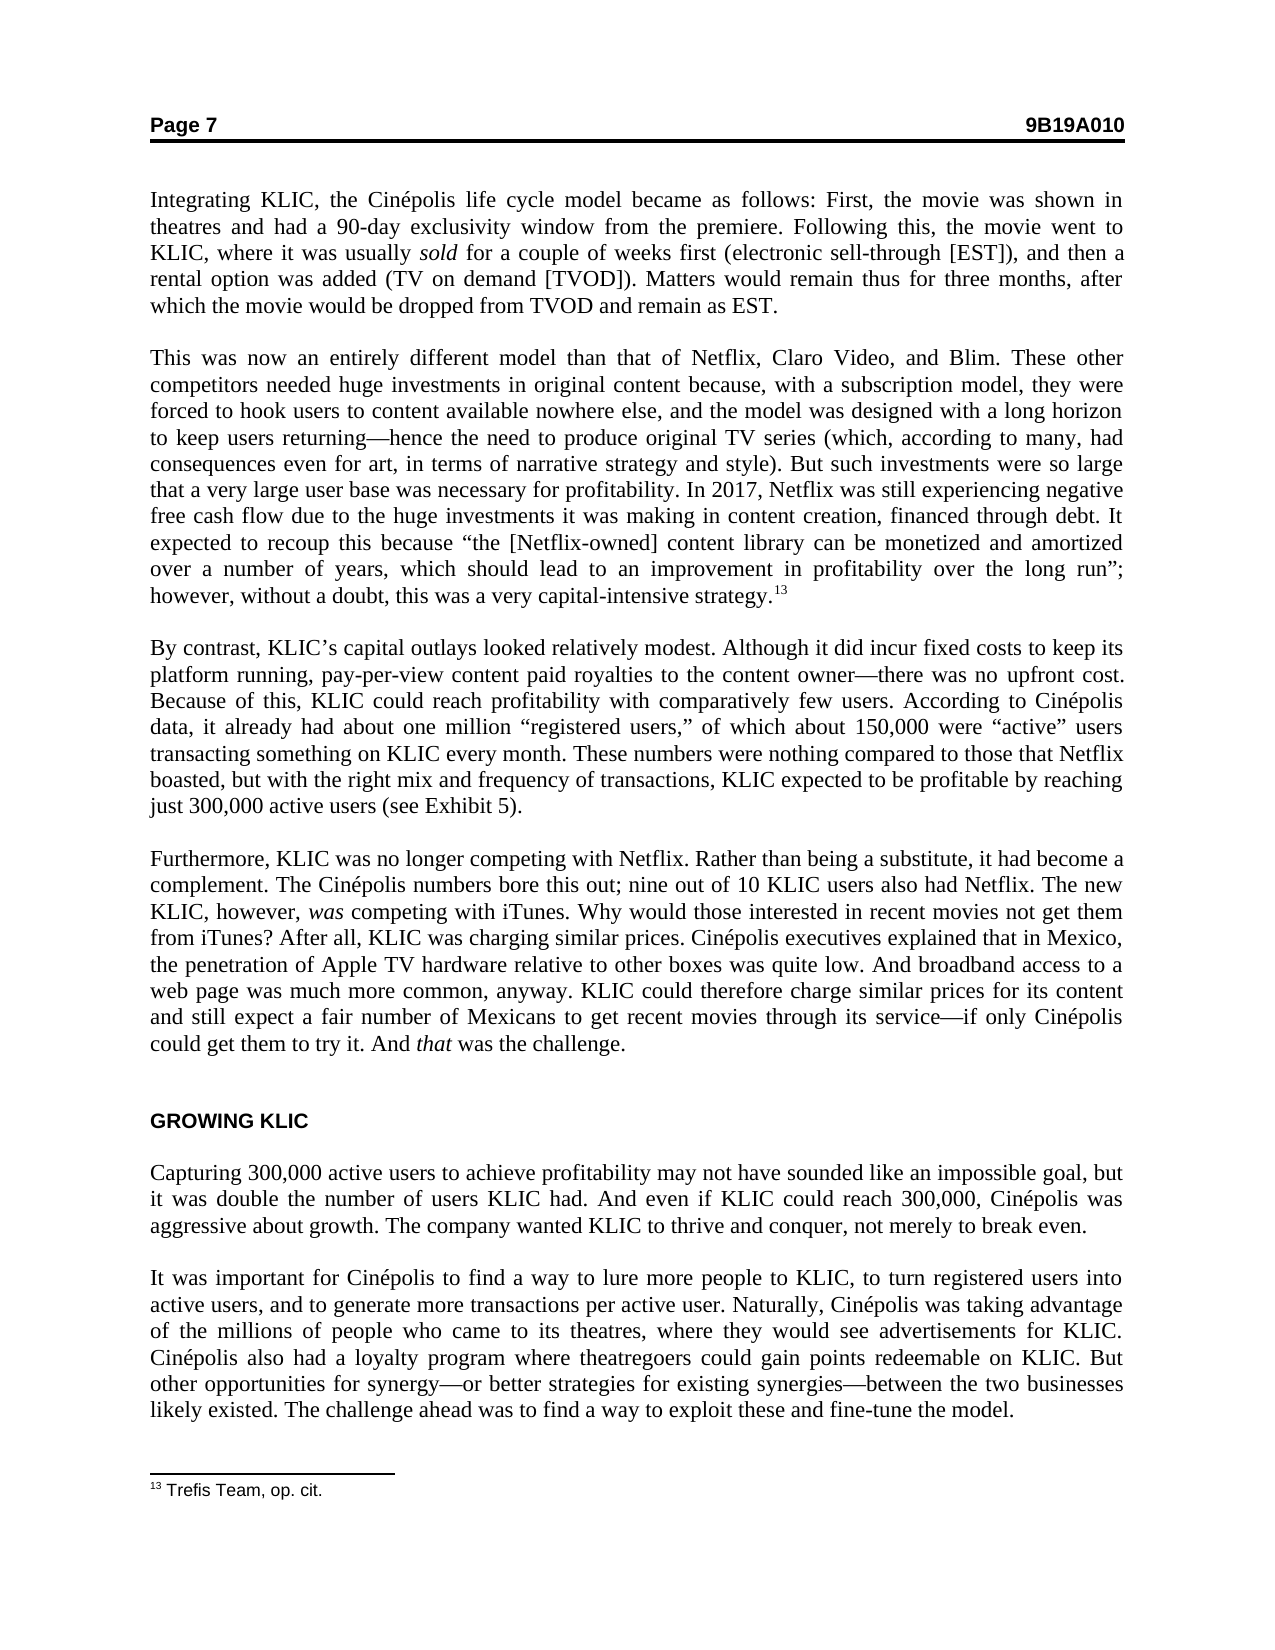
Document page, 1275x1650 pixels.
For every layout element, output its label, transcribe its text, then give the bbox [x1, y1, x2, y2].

text It was important for Cinépolis to find a way to lure more people to KLIC, to turn registered users into active users, and to generate more transactions per active user. Naturally, Cinépolis was taking advantage of the millions of people who came to its theatres, where they would see advertisements for KLIC. Cinépolis also had a loyalty program where theatregoers could gain points redeemable on KLIC. But other opportunities for synergy—or better strategies for existing synergies—between the two businesses likely existed. The challenge ahead was to find a way to exploit these and fine-tune the model. [150, 1264, 1125, 1423]
text Growing KLIC [150, 1109, 1125, 1133]
text This was now an entirely different model than that of Netflix, Claro Video, and Blim. These other competitors needed huge investments in original content because, with a subscription model, they were forced to hook users to content available nowhere else, and the model was designed with a long horizon to keep users returning—hence the need to produce original TV series (which, according to many, had consequences even for art, in terms of narrative strategy and style). But such investments were so large that a very large user base was necessary for profitability. In 2017, Netflix was still experiencing negative free cash flow due to the huge investments it was making in content creation, financed through debt. It expected to recoup this because “the [Netflix-owned] content library can be monetized and amortized over a number of years, which should lead to an improvement in profitability over the long run”; however, without a doubt, this was a very capital-intensive strategy. [150, 344, 1125, 608]
text By contrast, KLIC’s capital outlays looked relatively modest. Although it did incur fixed costs to keep its platform running, pay-per-view content paid royalties to the content owner—there was no upfront cost. Because of this, KLIC could reach profitability with comparatively few users. According to Cinépolis data, it already had about one million “registered users,” of which about 150,000 were “active” users transacting something on KLIC every month. These numbers were nothing compared to those that Netflix boasted, but with the right mix and frequency of transactions, KLIC expected to be profitable by reaching just 300,000 active users (see Exhibit 5). [150, 634, 1125, 819]
text Integrating KLIC, the Cinépolis life cycle model became as follows: First, the movie was shown in theatres and had a 90-day exclusivity window from the premiere. Following this, the movie went to KLIC, where it was usually sold for a couple of weeks first (electronic sell-through [EST]), and then a rental option was added (TV on demand [TVOD]). Matters would remain thus for three months, after which the movie would be dropped from TVOD and remain as EST. [150, 186, 1125, 318]
text Furthermore, KLIC was no longer competing with Netflix. Rather than being a substitute, it had become a complement. The Cinépolis numbers bore this out; nine out of 10 KLIC users also had Netflix. The new KLIC, however, was competing with iTunes. Why would those interested in recent movies not get them from iTunes? After all, KLIC was charging similar prices. Cinépolis executives explained that in Mexico, the penetration of Apple TV hardware relative to other boxes was quite low. And broadband access to a web page was much more common, anyway. KLIC could therefore charge similar prices for its content and still expect a fair number of Mexicans to get recent movies through its service—if only Cinépolis could get them to try it. And that was the challenge. [150, 845, 1125, 1056]
text Capturing 300,000 active users to achieve profitability may not have sounded like an impossible goal, but it was double the number of users KLIC had. And even if KLIC could reach 300,000, Cinépolis was aggressive about growth. The company wanted KLIC to thrive and conquer, not merely to break even. [150, 1159, 1125, 1238]
